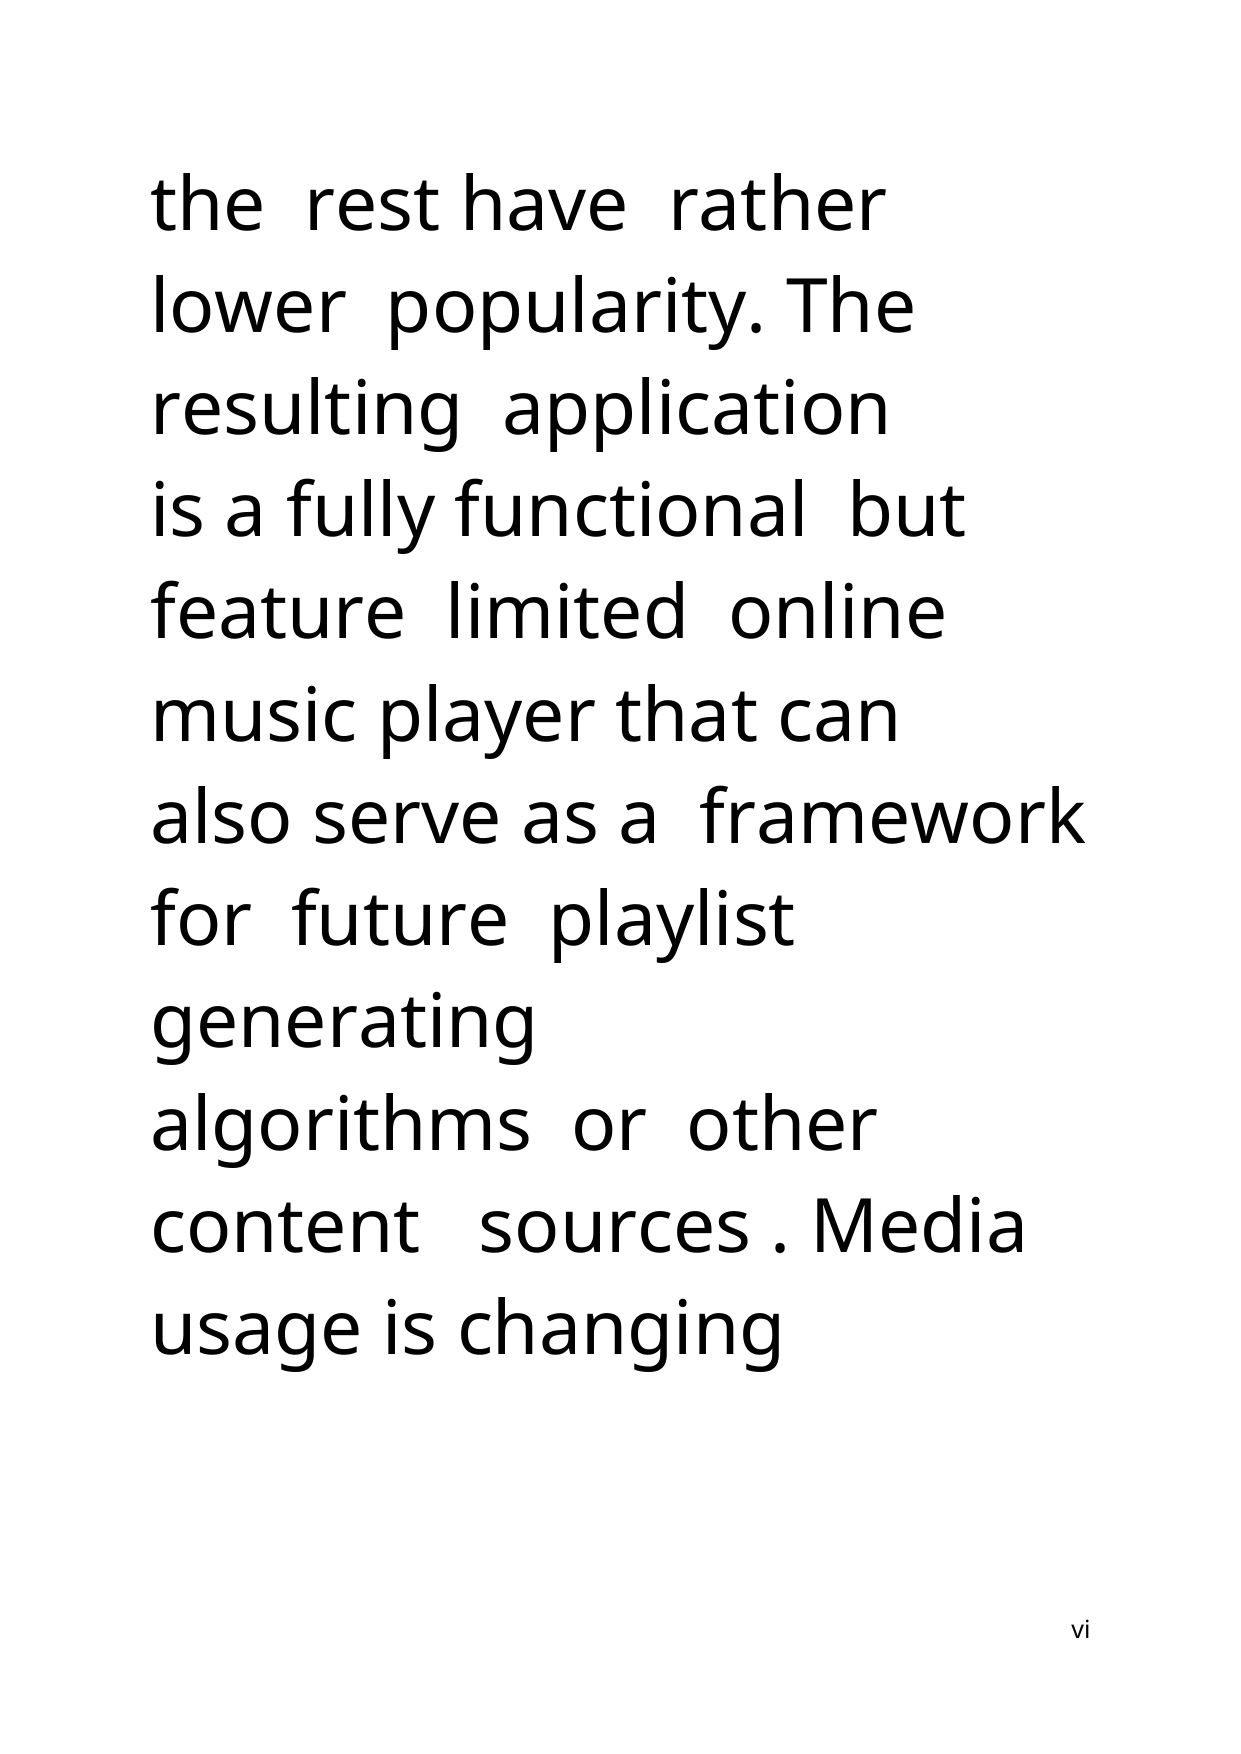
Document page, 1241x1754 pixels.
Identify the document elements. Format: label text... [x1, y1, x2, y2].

text the rest have rather lower popularity. The resulting application [150, 150, 1090, 457]
text algorithms or other content sources . Media usage is changing [150, 1070, 1090, 1376]
text is a fully functional but feature limited online music player that can [150, 457, 1090, 763]
text also serve as a framework for future playlist generating [150, 763, 1090, 1070]
